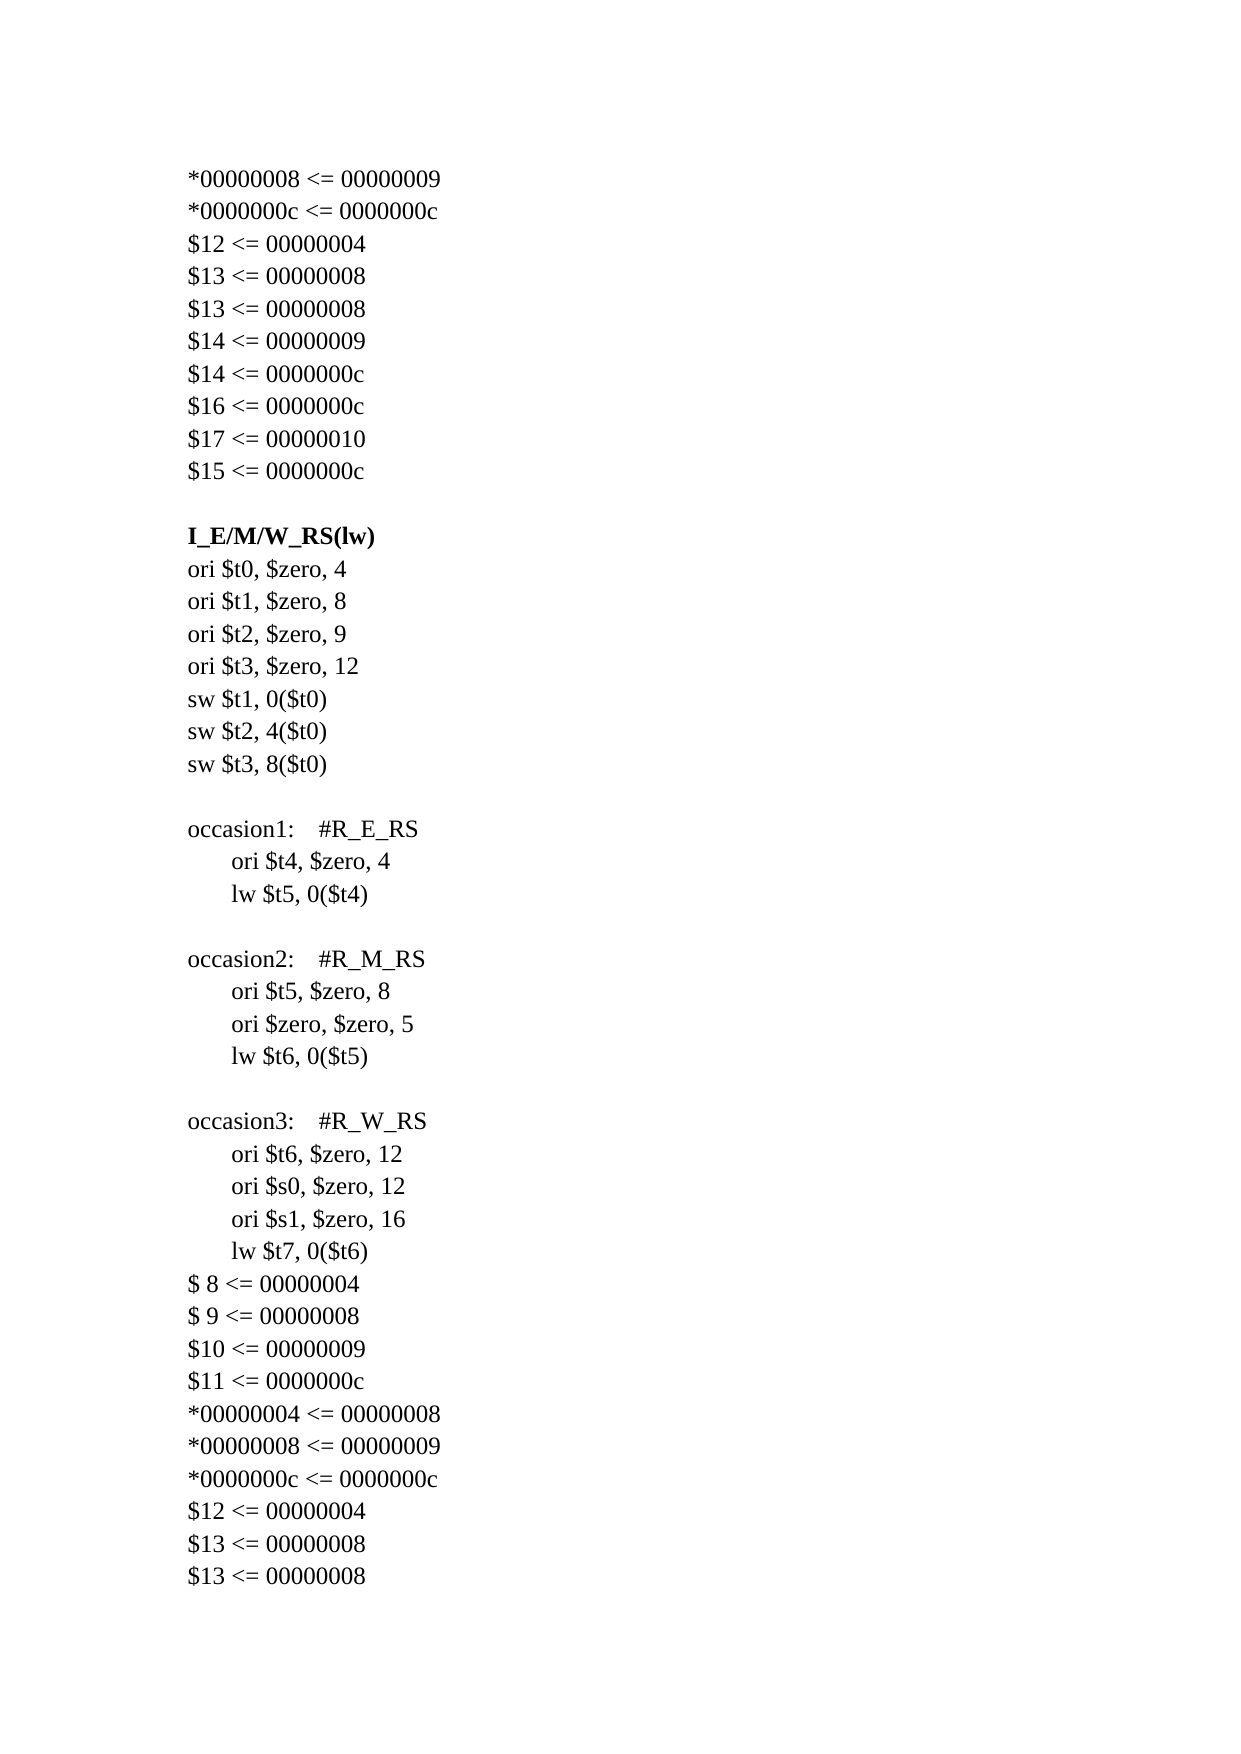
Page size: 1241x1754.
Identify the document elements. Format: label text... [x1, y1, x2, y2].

text $16 <= 0000000c [187, 389, 1053, 422]
text occasion1: #R_E_RS [187, 812, 1053, 844]
text ori $t5, $zero, 8 [187, 974, 1053, 1007]
text $17 <= 00000010 [187, 422, 1053, 454]
text $14 <= 00000009 [187, 324, 1053, 357]
text $14 <= 0000000c [187, 357, 1053, 389]
text occasion3: #R_W_RS [187, 1104, 1053, 1137]
text ori $zero, $zero, 5 [187, 1007, 1053, 1039]
text sw $t3, 8($t0) [187, 747, 1053, 779]
text $ 8 <= 00000004 [187, 1267, 1053, 1299]
text sw $t2, 4($t0) [187, 714, 1053, 747]
text ori $s1, $zero, 16 [187, 1202, 1053, 1234]
text ori $t1, $zero, 8 [187, 584, 1053, 617]
text $13 <= 00000008 [187, 1527, 1053, 1559]
text $12 <= 00000004 [187, 1494, 1053, 1527]
text $ 9 <= 00000008 [187, 1299, 1053, 1332]
text ori $t6, $zero, 12 [187, 1137, 1053, 1169]
text lw $t7, 0($t6) [187, 1234, 1053, 1267]
text $13 <= 00000008 [187, 259, 1053, 292]
text lw $t5, 0($t4) [187, 877, 1053, 909]
text *00000004 <= 00000008 [187, 1397, 1053, 1429]
text $12 <= 00000004 [187, 227, 1053, 259]
text *00000008 <= 00000009 [187, 162, 1053, 194]
text occasion2: #R_M_RS [187, 942, 1053, 974]
text lw $t6, 0($t5) [187, 1039, 1053, 1072]
text $15 <= 0000000c [187, 454, 1053, 487]
text I_E/M/W_RS(lw) [187, 519, 1053, 552]
text *00000008 <= 00000009 [187, 1429, 1053, 1462]
text $11 <= 0000000c [187, 1364, 1053, 1397]
text $13 <= 00000008 [187, 1559, 1053, 1592]
text ori $s0, $zero, 12 [187, 1169, 1053, 1202]
text ori $t0, $zero, 4 [187, 552, 1053, 584]
text *0000000c <= 0000000c [187, 194, 1053, 227]
text *0000000c <= 0000000c [187, 1462, 1053, 1494]
text sw $t1, 0($t0) [187, 682, 1053, 714]
text $10 <= 00000009 [187, 1332, 1053, 1364]
text ori $t4, $zero, 4 [187, 844, 1053, 877]
text ori $t3, $zero, 12 [187, 649, 1053, 682]
text $13 <= 00000008 [187, 292, 1053, 324]
text ori $t2, $zero, 9 [187, 617, 1053, 649]
